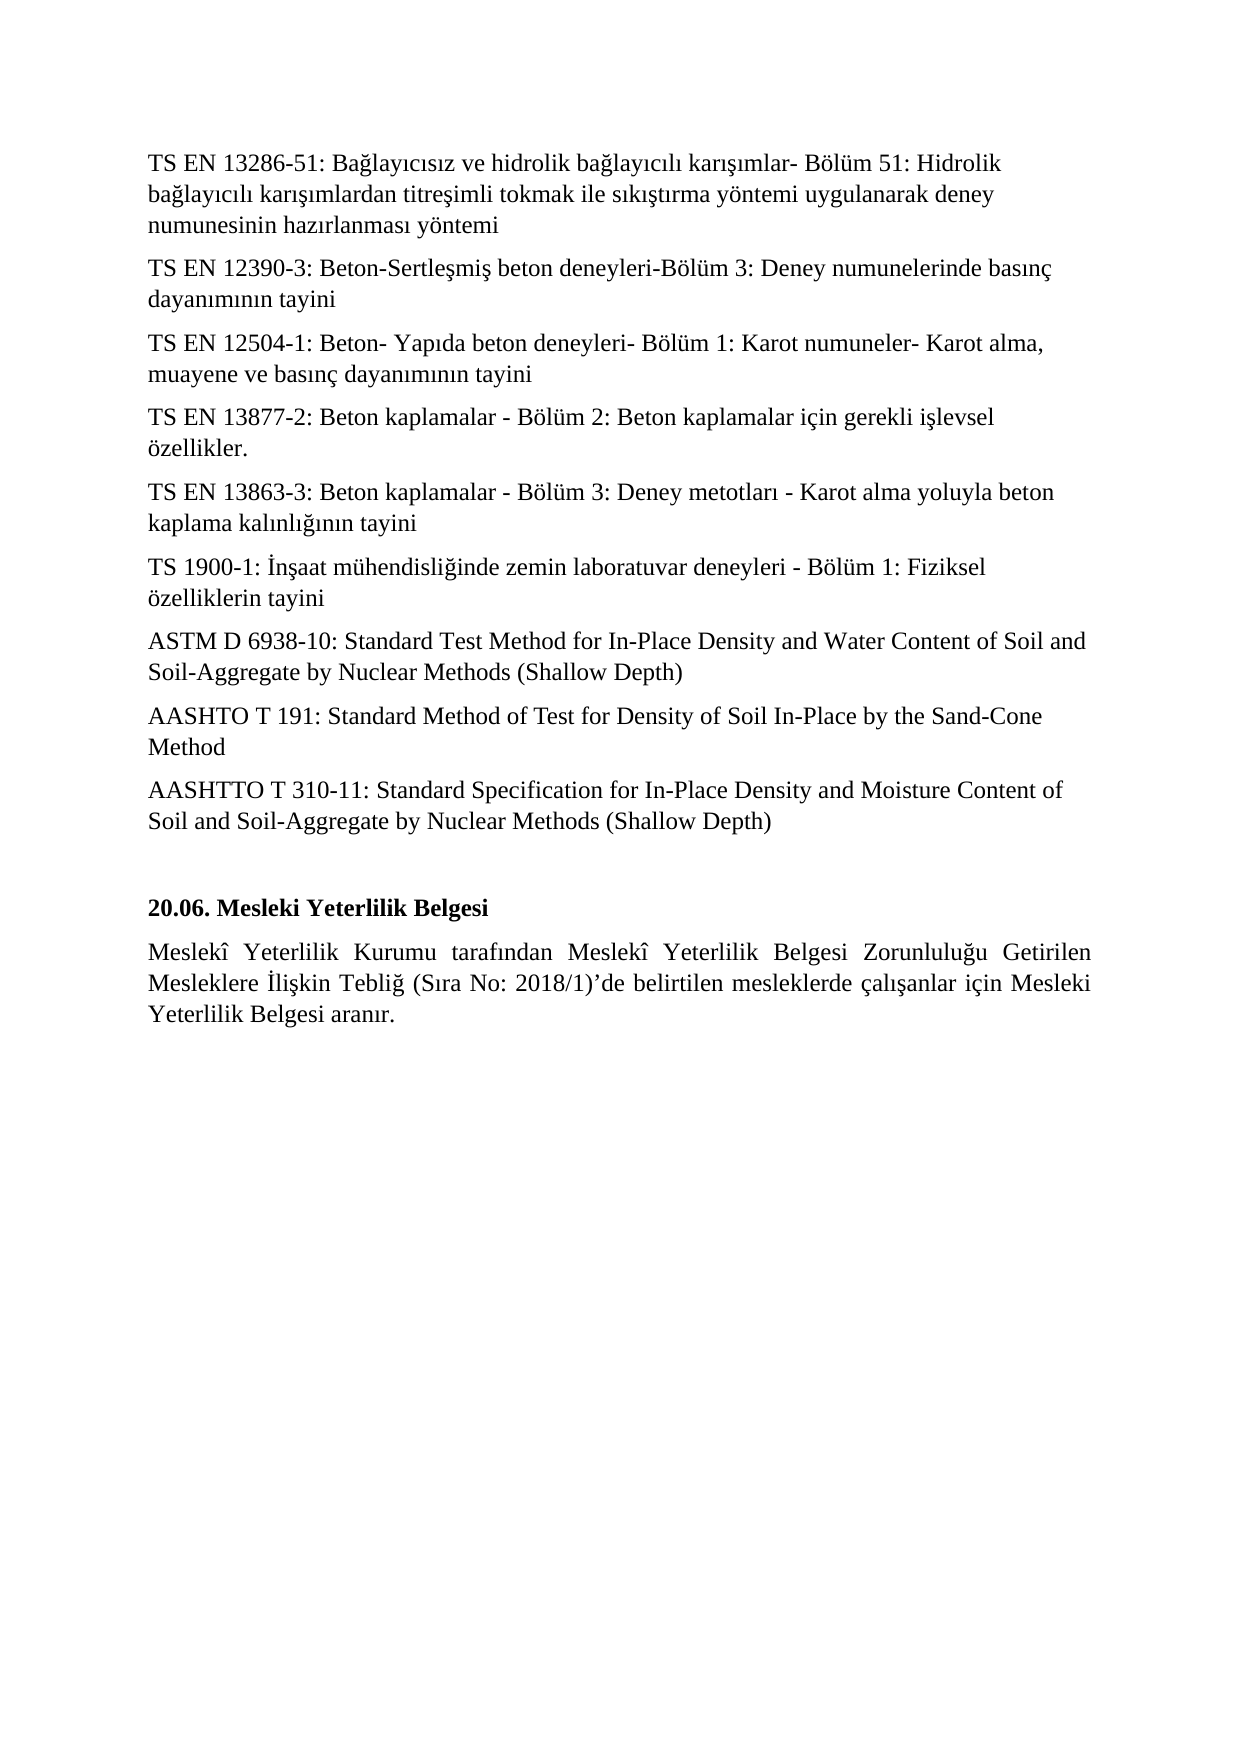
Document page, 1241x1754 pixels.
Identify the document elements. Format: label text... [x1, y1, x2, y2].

subtitle 20.06. Mesleki Yeterlilik Belgesi [148, 893, 1093, 922]
text TS EN 12504-1: Beton- Yapıda beton deneyleri- Bölüm 1: Karot numuneler- Karot alma, muayene ve basınç dayanımının tayini [148, 328, 1093, 388]
text Meslekî Yeterlilik Kurumu tarafından Meslekî Yeterlilik Belgesi Zorunluluğu Getirilen Mesleklere İlişkin Tebliğ (Sıra No: 2018/1)’de belirtilen mesleklerde çalışanlar için Mesleki Yeterlilik Belgesi aranır. [148, 937, 1093, 1028]
text TS EN 13877-2: Beton kaplamalar - Bölüm 2: Beton kaplamalar için gerekli işlevsel özellikler. [148, 402, 1093, 462]
text ASTM D 6938-10: Standard Test Method for In-Place Density and Water Content of Soil and Soil-Aggregate by Nuclear Methods (Shallow Depth) [148, 626, 1093, 686]
text TS EN 13286-51: Bağlayıcısız ve hidrolik bağlayıcılı karışımlar- Bölüm 51: Hidrolik bağlayıcılı karışımlardan titreşimli tokmak ile sıkıştırma yöntemi uygulanarak deney numunesinin hazırlanması yöntemi [148, 148, 1093, 238]
text TS EN 13863-3: Beton kaplamalar - Bölüm 3: Deney metotları - Karot alma yoluyla beton kaplama kalınlığının tayini [148, 477, 1093, 537]
text TS EN 12390-3: Beton-Sertleşmiş beton deneyleri-Bölüm 3: Deney numunelerinde basınç dayanımının tayini [148, 253, 1093, 313]
text AASHTTO T 310-11: Standard Specification for In-Place Density and Moisture Content of Soil and Soil-Aggregate by Nuclear Methods (Shallow Depth) [148, 775, 1093, 835]
text TS 1900-1: İnşaat mühendisliğinde zemin laboratuvar deneyleri - Bölüm 1: Fiziksel özelliklerin tayini [148, 552, 1093, 611]
text AASHTO T 191: Standard Method of Test for Density of Soil In-Place by the Sand-Cone Method [148, 701, 1093, 761]
